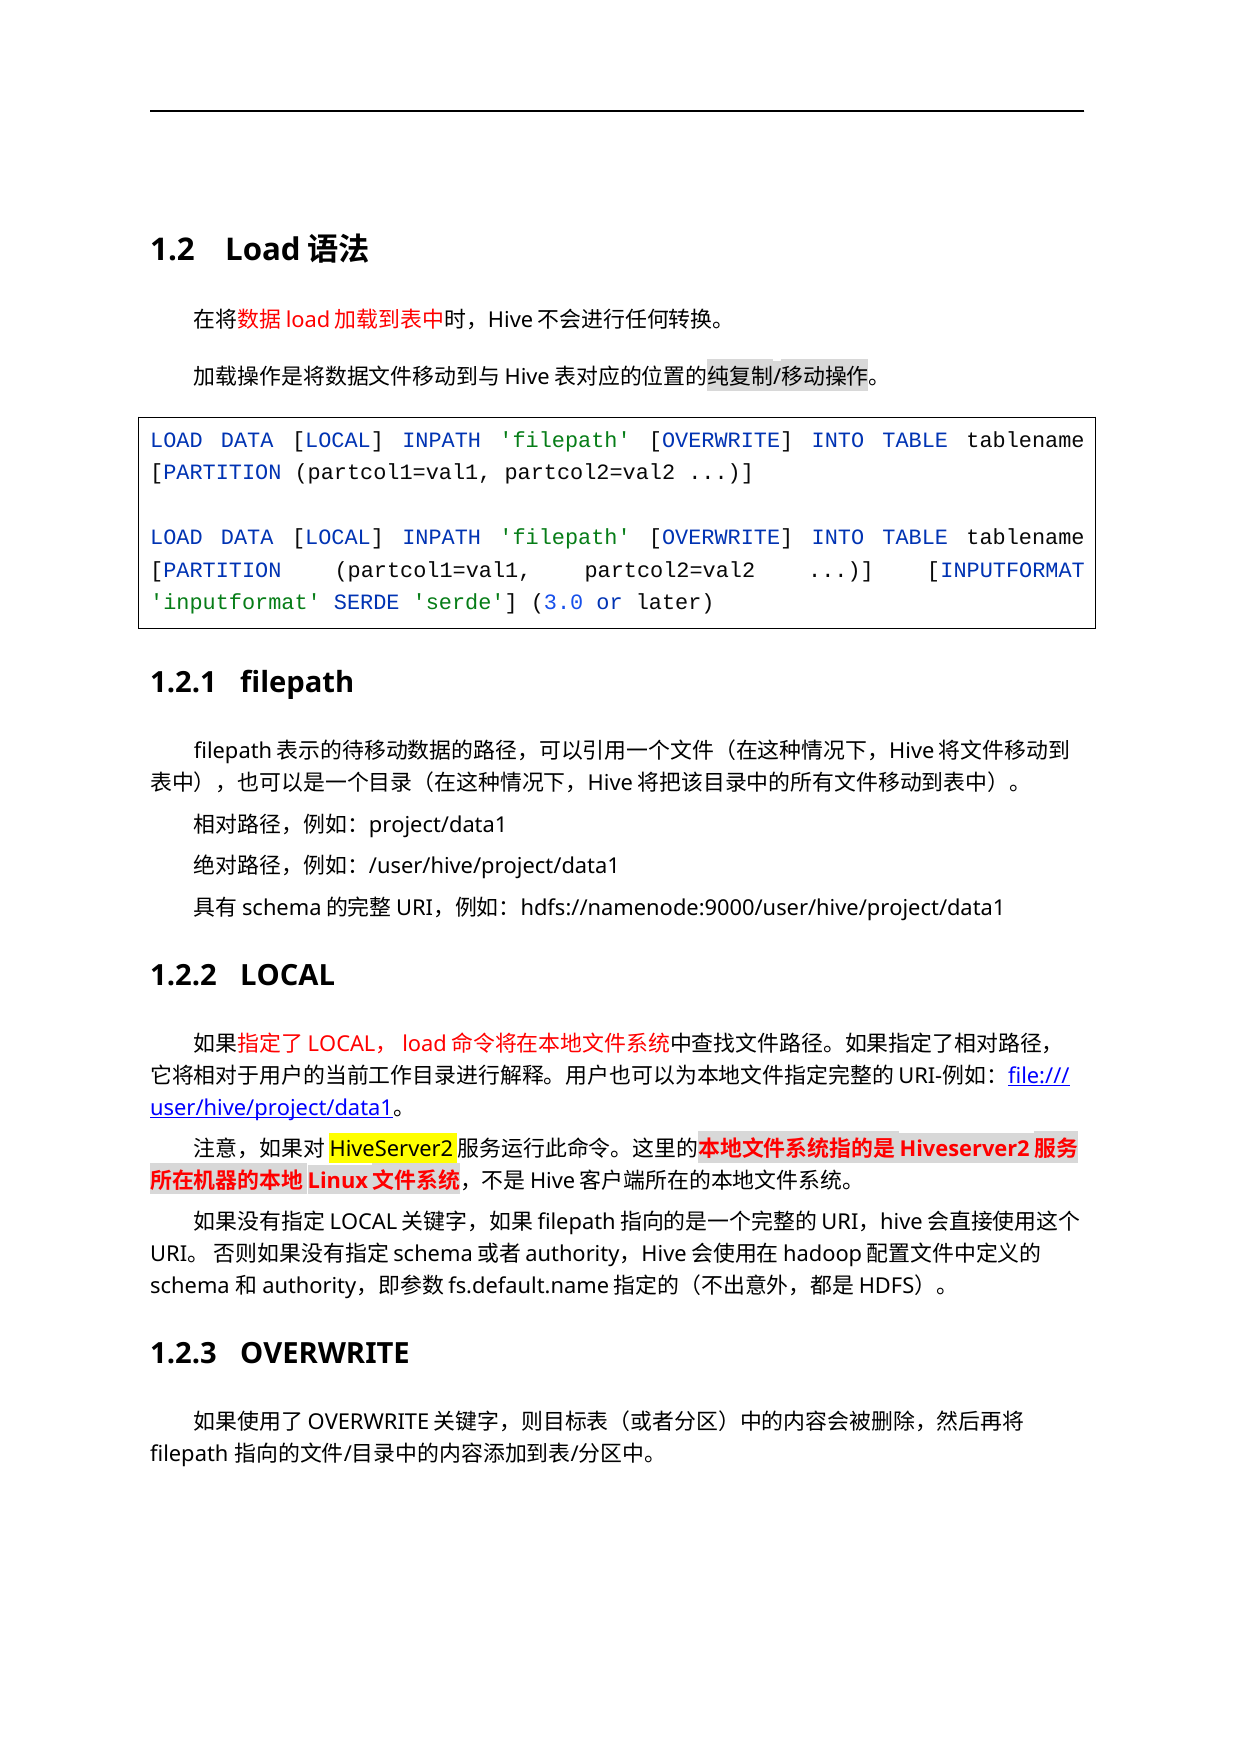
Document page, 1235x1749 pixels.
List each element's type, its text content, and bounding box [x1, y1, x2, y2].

text 如果没有指定LOCAL关键字，如果filepath指向的是一个完整的URI，hive会直接使用这个URI。 否则如果没有指定schema或者authority，Hive会使用在hadoop配置文件中定义的schema 和 authority，即参数fs.default.name指定的（不出意外，都是HDFS）。 [150, 1204, 1084, 1299]
text 加载操作是将数据文件移动到与Hive表对应的位置的纯复制/移动操作。 [150, 359, 707, 391]
text 具有schema的完整URI，例如：hdfs://namenode:9000/user/hive/project/data1 [150, 889, 1084, 921]
subtitle OVERWRITE [150, 1332, 1084, 1372]
text 如果使用了OVERWRITE关键字，则目标表（或者分区）中的内容会被删除，然后再将 filepath 指向的文件/目录中的内容添加到表/分区中。 [150, 1404, 1084, 1468]
text filepath表示的待移动数据的路径，可以引用一个文件（在这种情况下，Hive将文件移动到表中），也可以是一个目录（在这种情况下，Hive将把该目录中的所有文件移动到表中）。 [150, 733, 1084, 797]
text 如果指定了LOCAL， load命令将在本地文件系统中查找文件路径。如果指定了相对路径，它将相对于用户的当前工作目录进行解释。用户也可以为本地文件指定完整的URI-例如：file:///user/hive/project/data1。 [150, 1026, 1084, 1121]
text 相对路径，例如：project/data1 [150, 807, 1084, 838]
subtitle LOCAL [150, 954, 1084, 993]
subtitle Load语法 [150, 224, 1084, 269]
text 在将数据load加载到表中时，Hive不会进行任何转换。 [150, 302, 1084, 334]
text 绝对路径，例如：/user/hive/project/data1 [150, 848, 1084, 880]
subtitle filepath [150, 661, 1084, 701]
table_header LOAD DATA [LOCAL] INPATH 'filepath' [OVERWRITE] INTO TABLE tablename [PARTITION (partcol1=val1, partcol2=val2 ...)] LOAD DATA [LOCAL] INPATH 'filepath' [OVERWRITE] INTO TABLE tablename [PARTITION (partcol1=val1, partcol2=val2 ...)] [INPUTFORMAT 'inputformat' SERDE 'serde'] (3.0 or later) [139, 418, 1095, 628]
text 加载操作是将数据文件移动到与Hive表对应的位置的纯复制/移动操作。 [868, 359, 1084, 391]
text 注意，如果对HiveServer2服务运行此命令。这里的本地文件系统指的是Hiveserver2服务所在机器的本地Linux文件系统，不是Hive客户端所在的本地文件系统。 [150, 1131, 1084, 1194]
